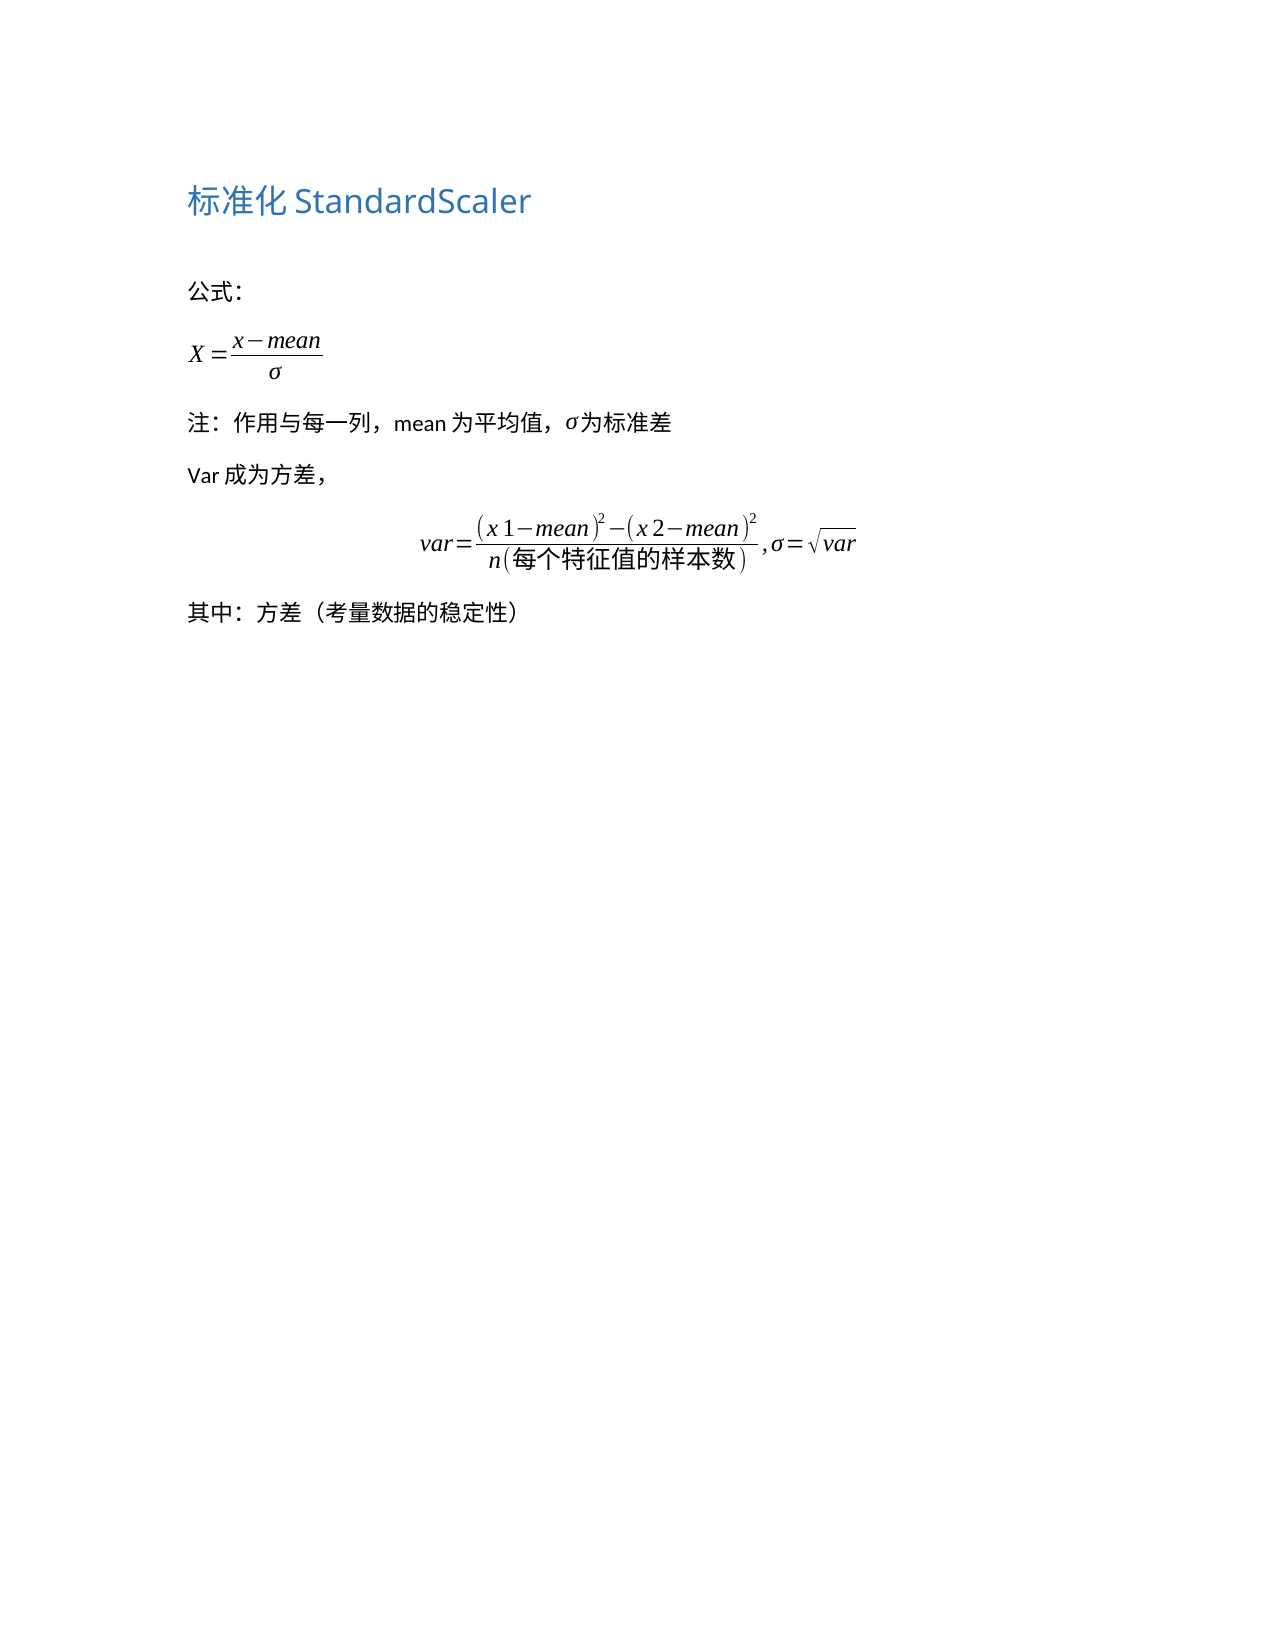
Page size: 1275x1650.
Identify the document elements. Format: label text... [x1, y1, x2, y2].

text 其中：方差（考量数据的稳定性） [187, 595, 1087, 628]
text 注：作用与每一列，mean为平均值，为标准差 [187, 404, 1087, 438]
subtitle 标准化StandardScaler [187, 175, 1087, 223]
text Var成为方差， [187, 457, 1087, 490]
text 公式： [187, 274, 1087, 307]
